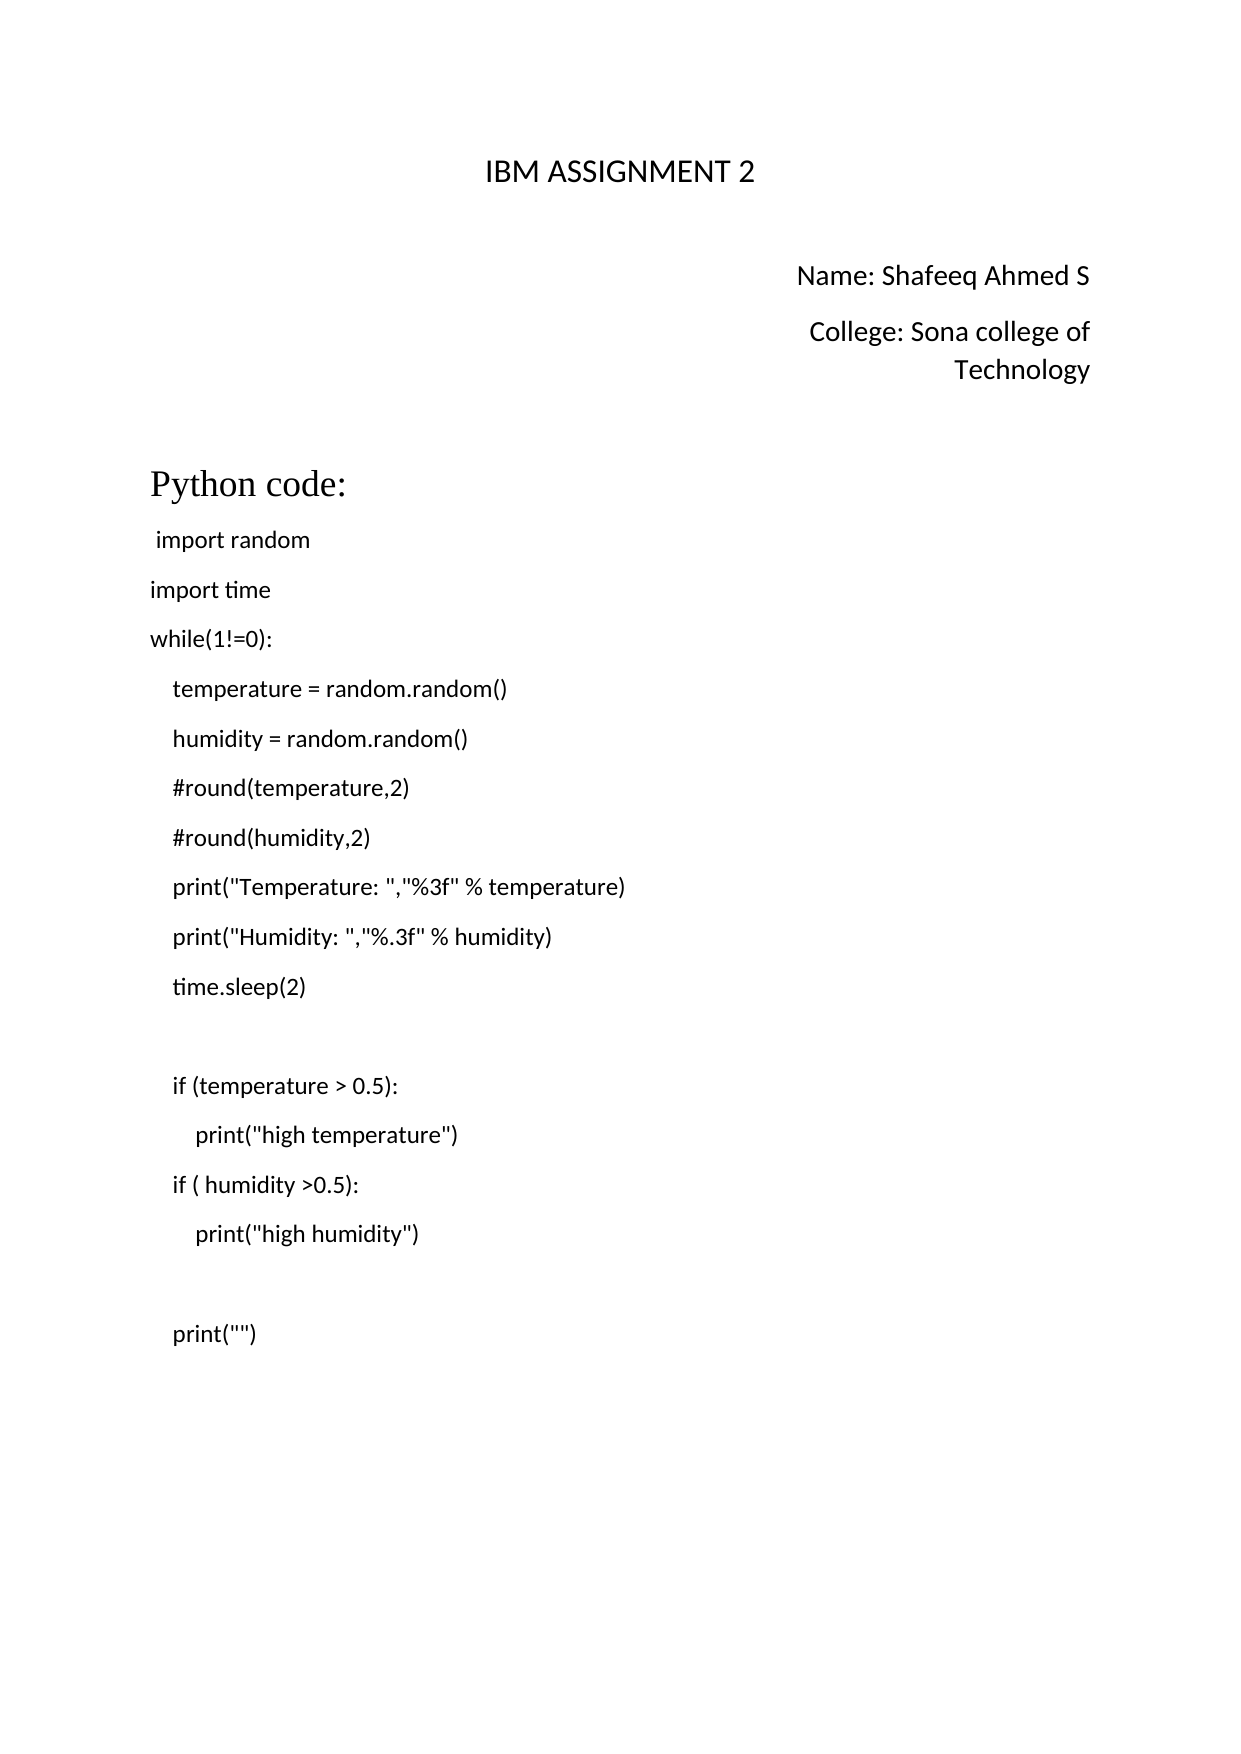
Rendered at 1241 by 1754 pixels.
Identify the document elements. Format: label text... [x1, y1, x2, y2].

text print("") [150, 1318, 1090, 1348]
text if (temperature > 0.5): [150, 1070, 1090, 1100]
text time.sleep(2) [150, 971, 1090, 1001]
text Name: Shafeeq Ahmed S [150, 257, 1090, 293]
text College: Sona college of Technology [150, 313, 1090, 387]
text print("high temperature") [150, 1119, 1090, 1150]
text #round(temperature,2) [150, 772, 1090, 803]
text IBM ASSIGNMENT 2 [150, 150, 1090, 191]
text Python code: [150, 461, 1090, 504]
text print("Humidity: ","%.3f" % humidity) [150, 921, 1090, 952]
text print("high humidity") [150, 1219, 1090, 1249]
text while(1!=0): [150, 624, 1090, 654]
text import time [150, 574, 1090, 604]
text #round(humidity,2) [150, 822, 1090, 852]
text print("Temperature: ","%3f" % temperature) [150, 872, 1090, 902]
text temperature = random.random() [150, 673, 1090, 704]
text if ( humidity >0.5): [150, 1169, 1090, 1199]
text humidity = random.random() [150, 723, 1090, 753]
text import random [150, 524, 1090, 555]
